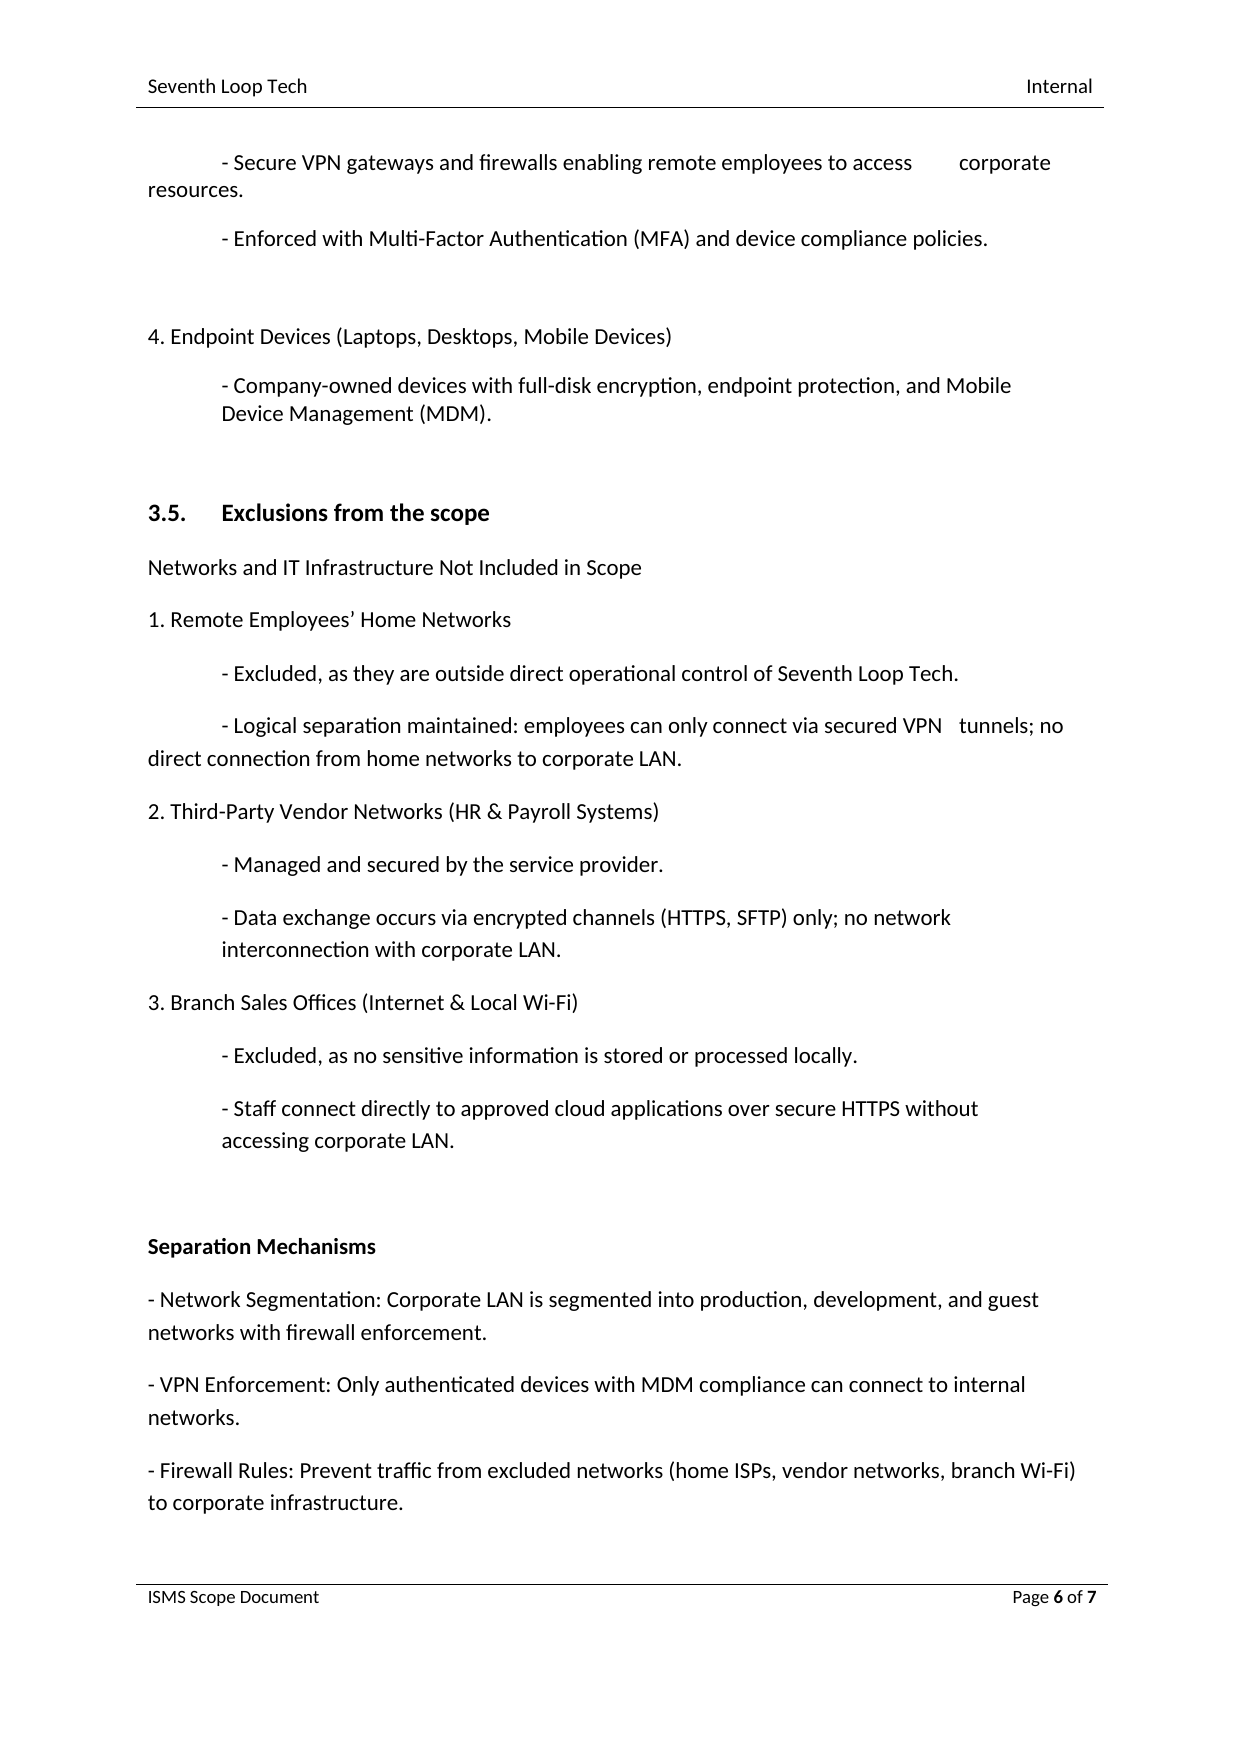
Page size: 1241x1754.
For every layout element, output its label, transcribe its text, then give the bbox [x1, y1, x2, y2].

text Networks and IT Infrastructure Not Included in Scope [148, 553, 1093, 581]
text 2. Third-Party Vendor Networks (HR & Payroll Systems) [148, 797, 1093, 825]
text 1. Remote Employees’ Home Networks [148, 606, 1093, 634]
list - Enforced with Multi-Factor Authentication (MFA) and device compliance policies. [148, 224, 1093, 252]
text - Staff connect directly to approved cloud applications over secure HTTPS without accessing corporate LAN. [148, 1094, 1093, 1154]
text - Data exchange occurs via encrypted channels (HTTPS, SFTP) only; no network interconnection with corporate LAN. [148, 903, 1093, 963]
text - Network Segmentation: Corporate LAN is segmented into production, development, and guest networks with firewall enforcement. [148, 1285, 1093, 1346]
text - VPN Enforcement: Only authenticated devices with MDM compliance can connect to internal networks. [148, 1371, 1093, 1431]
text 3. Branch Sales Offices (Internet & Local Wi-Fi) [148, 988, 1093, 1016]
text - Firewall Rules: Prevent traffic from excluded networks (home ISPs, vendor networks, branch Wi-Fi) to corporate infrastructure. [148, 1456, 1093, 1516]
list Endpoint Devices (Laptops, Desktops, Mobile Devices) [148, 322, 1093, 350]
subtitle Exclusions from the scope [148, 497, 1093, 527]
list - Company-owned devices with full-disk encryption, endpoint protection, and Mobile Device Management (MDM). [148, 371, 1093, 427]
text - Managed and secured by the service provider. [148, 850, 1093, 878]
text - Excluded, as they are outside direct operational control of Seventh Loop Tech. [148, 659, 1093, 687]
list - Secure VPN gateways and firewalls enabling remote employees to access corporate resources. [148, 148, 1093, 204]
text Separation Mechanisms [148, 1232, 1093, 1260]
text - Excluded, as no sensitive information is stored or processed locally. [148, 1041, 1093, 1069]
text - Logical separation maintained: employees can only connect via secured VPN tunnels; no direct connection from home networks to corporate LAN. [148, 712, 1093, 772]
